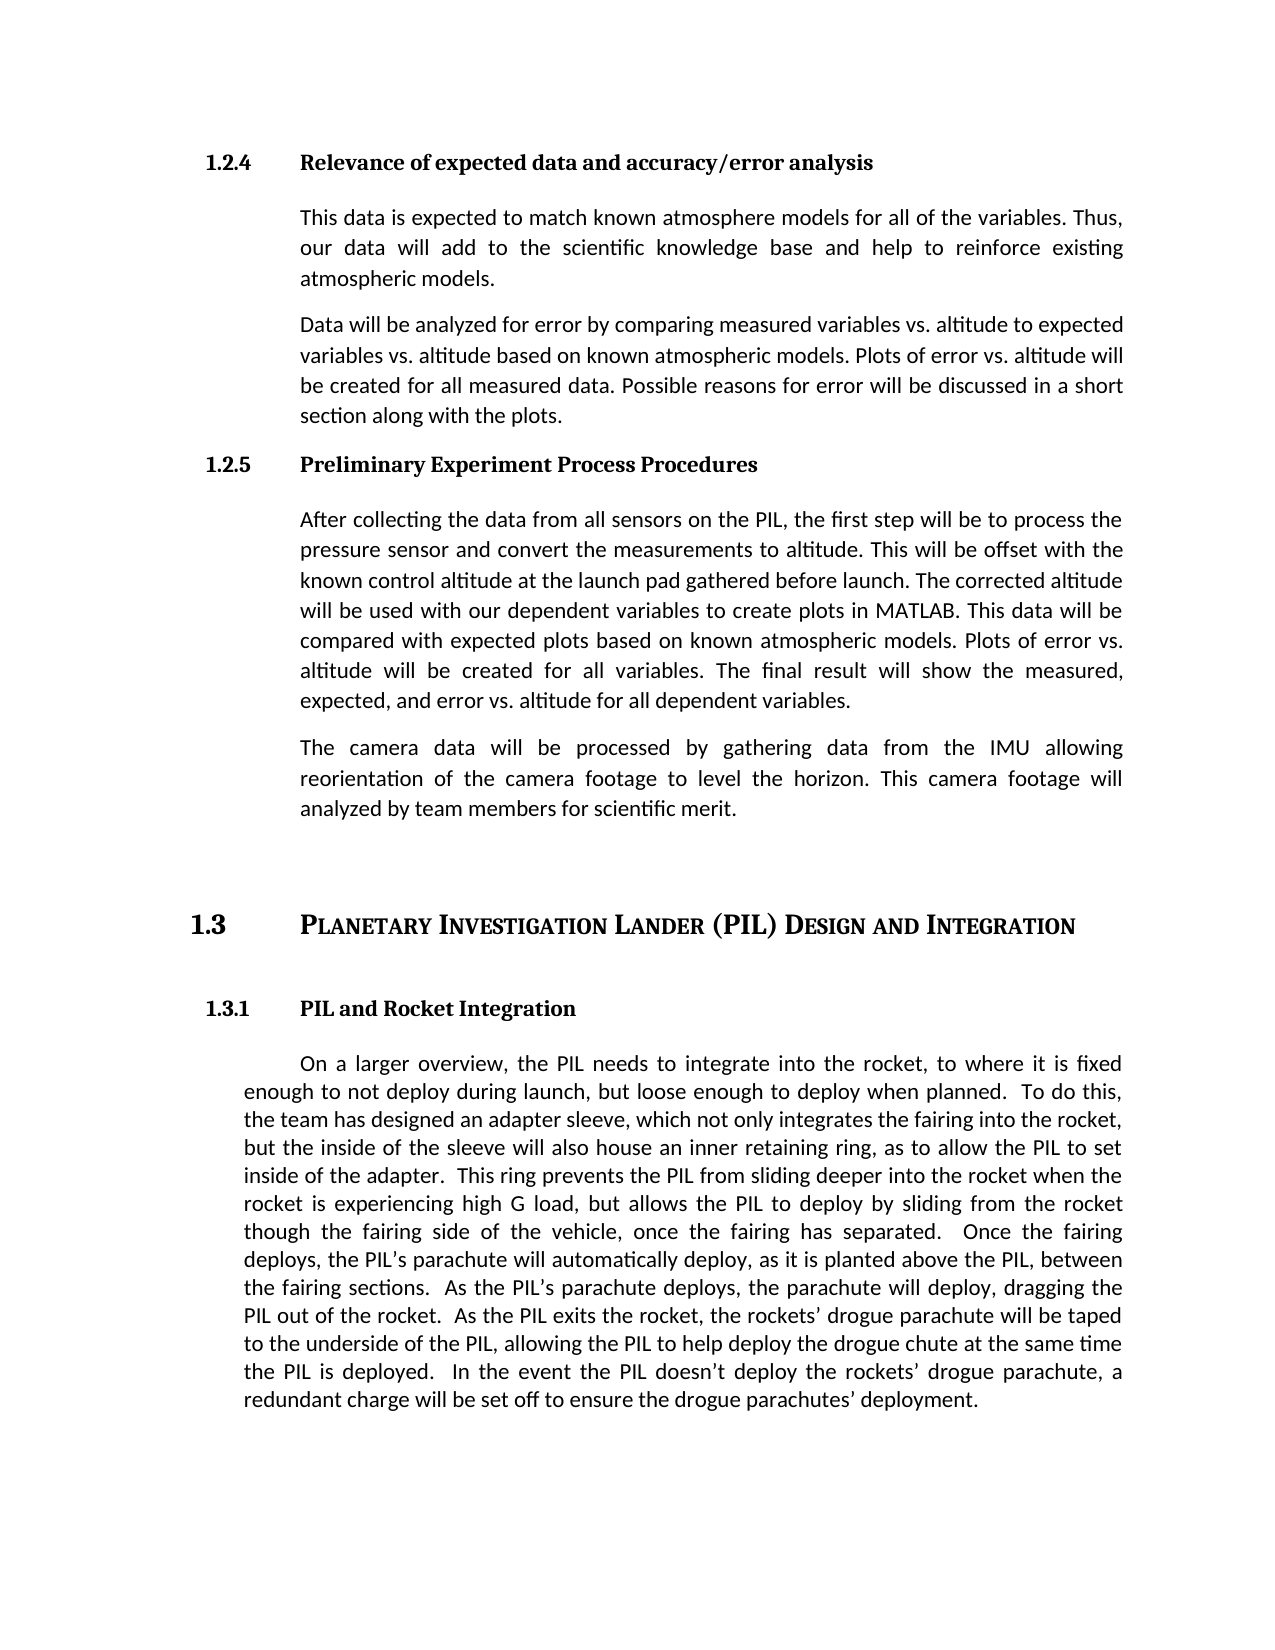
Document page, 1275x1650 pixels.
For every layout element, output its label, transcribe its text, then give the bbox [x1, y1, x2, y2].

subtitle Relevance of expected data and accuracy/error analysis [206, 150, 1125, 176]
subtitle Planetary Investigation Lander (PIL) Design and Integration [191, 908, 1125, 942]
subtitle PIL and Rocket Integration [206, 996, 1125, 1022]
text The camera data will be processed by gathering data from the IMU allowing reorientation of the camera footage to level the horizon. This camera footage will analyzed by team members for scientific merit. [300, 733, 1125, 822]
text On a larger overview, the PIL needs to integrate into the rocket, to where it is fixed enough to not deploy during launch, but loose enough to deploy when planned. To do this, the team has designed an adapter sleeve, which not only integrates the fairing into the rocket, but the inside of the sleeve will also house an inner retaining ring, as to allow the PIL to set inside of the adapter. This ring prevents the PIL from sliding deeper into the rocket when the rocket is experiencing high G load, but allows the PIL to deploy by sliding from the rocket though the fairing side of the vehicle, once the fairing has separated. Once the fairing deploys, the PIL’s parachute will automatically deploy, as it is planted above the PIL, between the fairing sections. As the PIL’s parachute deploys, the parachute will deploy, dragging the PIL out of the rocket. As the PIL exits the rocket, the rockets’ drogue parachute will be taped to the underside of the PIL, allowing the PIL to help deploy the drogue chute at the same time the PIL is deployed. In the event the PIL doesn’t deploy the rockets’ drogue parachute, a redundant charge will be set off to ensure the drogue parachutes’ deployment. [244, 1049, 1125, 1413]
subtitle Preliminary Experiment Process Procedures [206, 452, 1125, 478]
text This data is expected to match known atmosphere models for all of the variables. Thus, our data will add to the scientific knowledge base and help to reinforce existing atmospheric models. [300, 203, 1125, 292]
text Data will be analyzed for error by comparing measured variables vs. altitude to expected variables vs. altitude based on known atmospheric models. Plots of error vs. altitude will be created for all measured data. Possible reasons for error will be discussed in a short section along with the plots. [300, 311, 1125, 429]
text After collecting the data from all sensors on the PIL, the first step will be to process the pressure sensor and convert the measurements to altitude. This will be offset with the known control altitude at the launch pad gathered before launch. The corrected altitude will be used with our dependent variables to create plots in MATLAB. This data will be compared with expected plots based on known atmospheric models. Plots of error vs. altitude will be created for all variables. The final result will show the measured, expected, and error vs. altitude for all dependent variables. [300, 505, 1125, 715]
